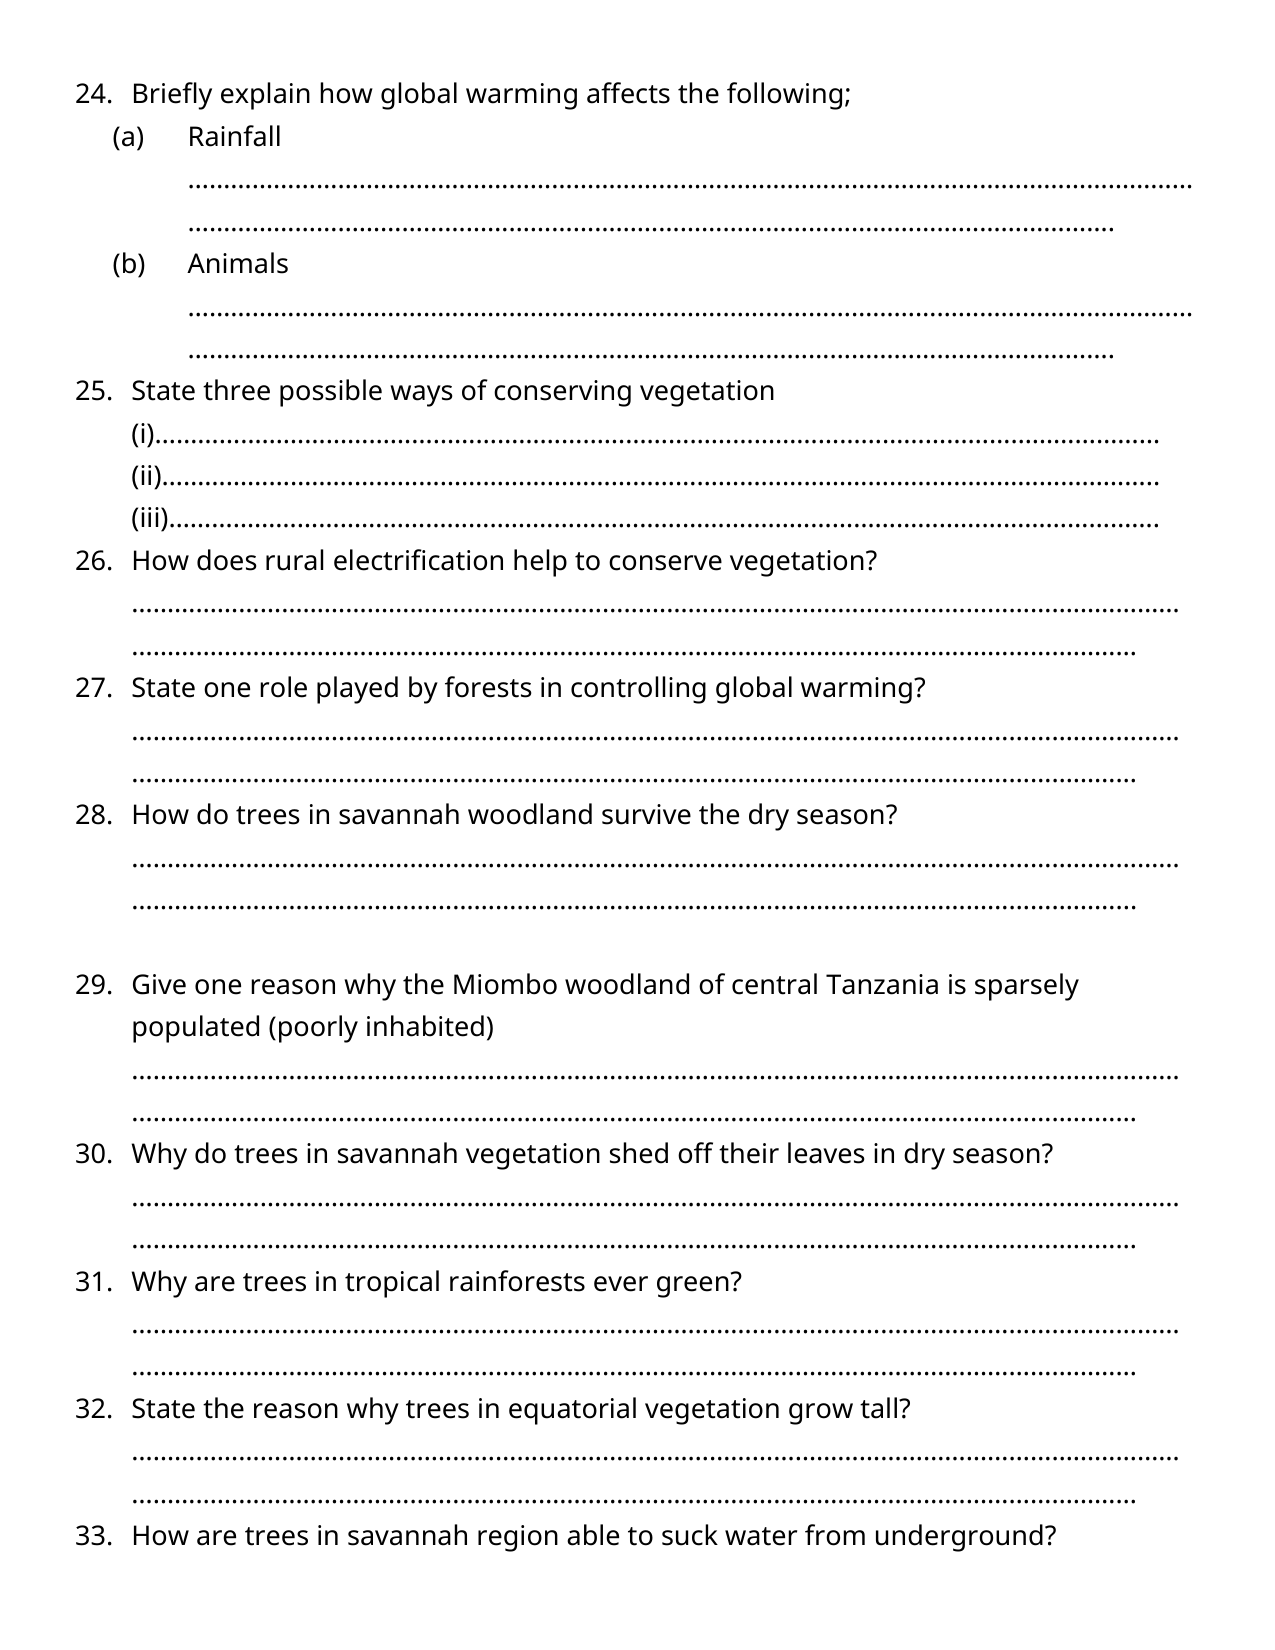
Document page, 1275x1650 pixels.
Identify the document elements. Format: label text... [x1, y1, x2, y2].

list Why are trees in tropical rainforests ever green? [75, 1262, 1200, 1299]
text (iii)…………………………………………………………………………………………………………………………. [131, 499, 1200, 536]
text ……………………………………………………………………………………………………………………………………………………………………………………………………………………………………………………………… [131, 1177, 1200, 1257]
text ………………………………………………………………………………………………………………………………………………………………………………………………………………………………………………. [187, 287, 1200, 366]
text ……………………………………………………………………………………………………………………………………………………………………………………………………………………………………………………………… [131, 584, 1200, 663]
text (i)…………………………………………………………………………………………………………………………… [131, 414, 1200, 451]
list Give one reason why the Miombo woodland of central is sparsely populated (poorly inhabited) [75, 965, 1200, 1044]
list State the reason why trees in equatorial vegetation grow tall? [75, 1389, 1200, 1426]
list Why do trees in savannah vegetation shed off their leaves in dry season? [75, 1135, 1200, 1172]
list How do trees in savannah woodland survive the dry season? [75, 796, 1200, 833]
list Briefly explain how global warming affects the following; [75, 75, 1200, 112]
text ……………………………………………………………………………………………………………………………………………………………………………………………………………………………………………………………… [131, 1050, 1200, 1129]
text (ii)………………………………………………………………………………………………………………………….. [131, 457, 1200, 493]
list How are trees in savannah region able to suck water from underground? [75, 1516, 1200, 1553]
list Rainfall [112, 117, 1200, 154]
list State one role played by forests in controlling global warming? [75, 668, 1200, 705]
list How does rural electrification help to conserve vegetation? [75, 541, 1200, 578]
text ……………………………………………………………………………………………………………………………………………………………………………………………………………………………………………………………… [131, 1304, 1200, 1384]
list State three possible ways of conserving vegetation [75, 372, 1200, 409]
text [131, 1432, 1200, 1511]
list Animals [112, 244, 1200, 281]
text ……………………………………………………………………………………………………………………………………………………………………………………………………………………………………………………………... [131, 838, 1200, 917]
text ………………………………………………………………………………………………………………………………………………………………………………………………………………………………………………. [187, 160, 1200, 239]
text ……………………………………………………………………………………………………………………………………………………………………………………………………………………………………………………………… [131, 711, 1200, 790]
